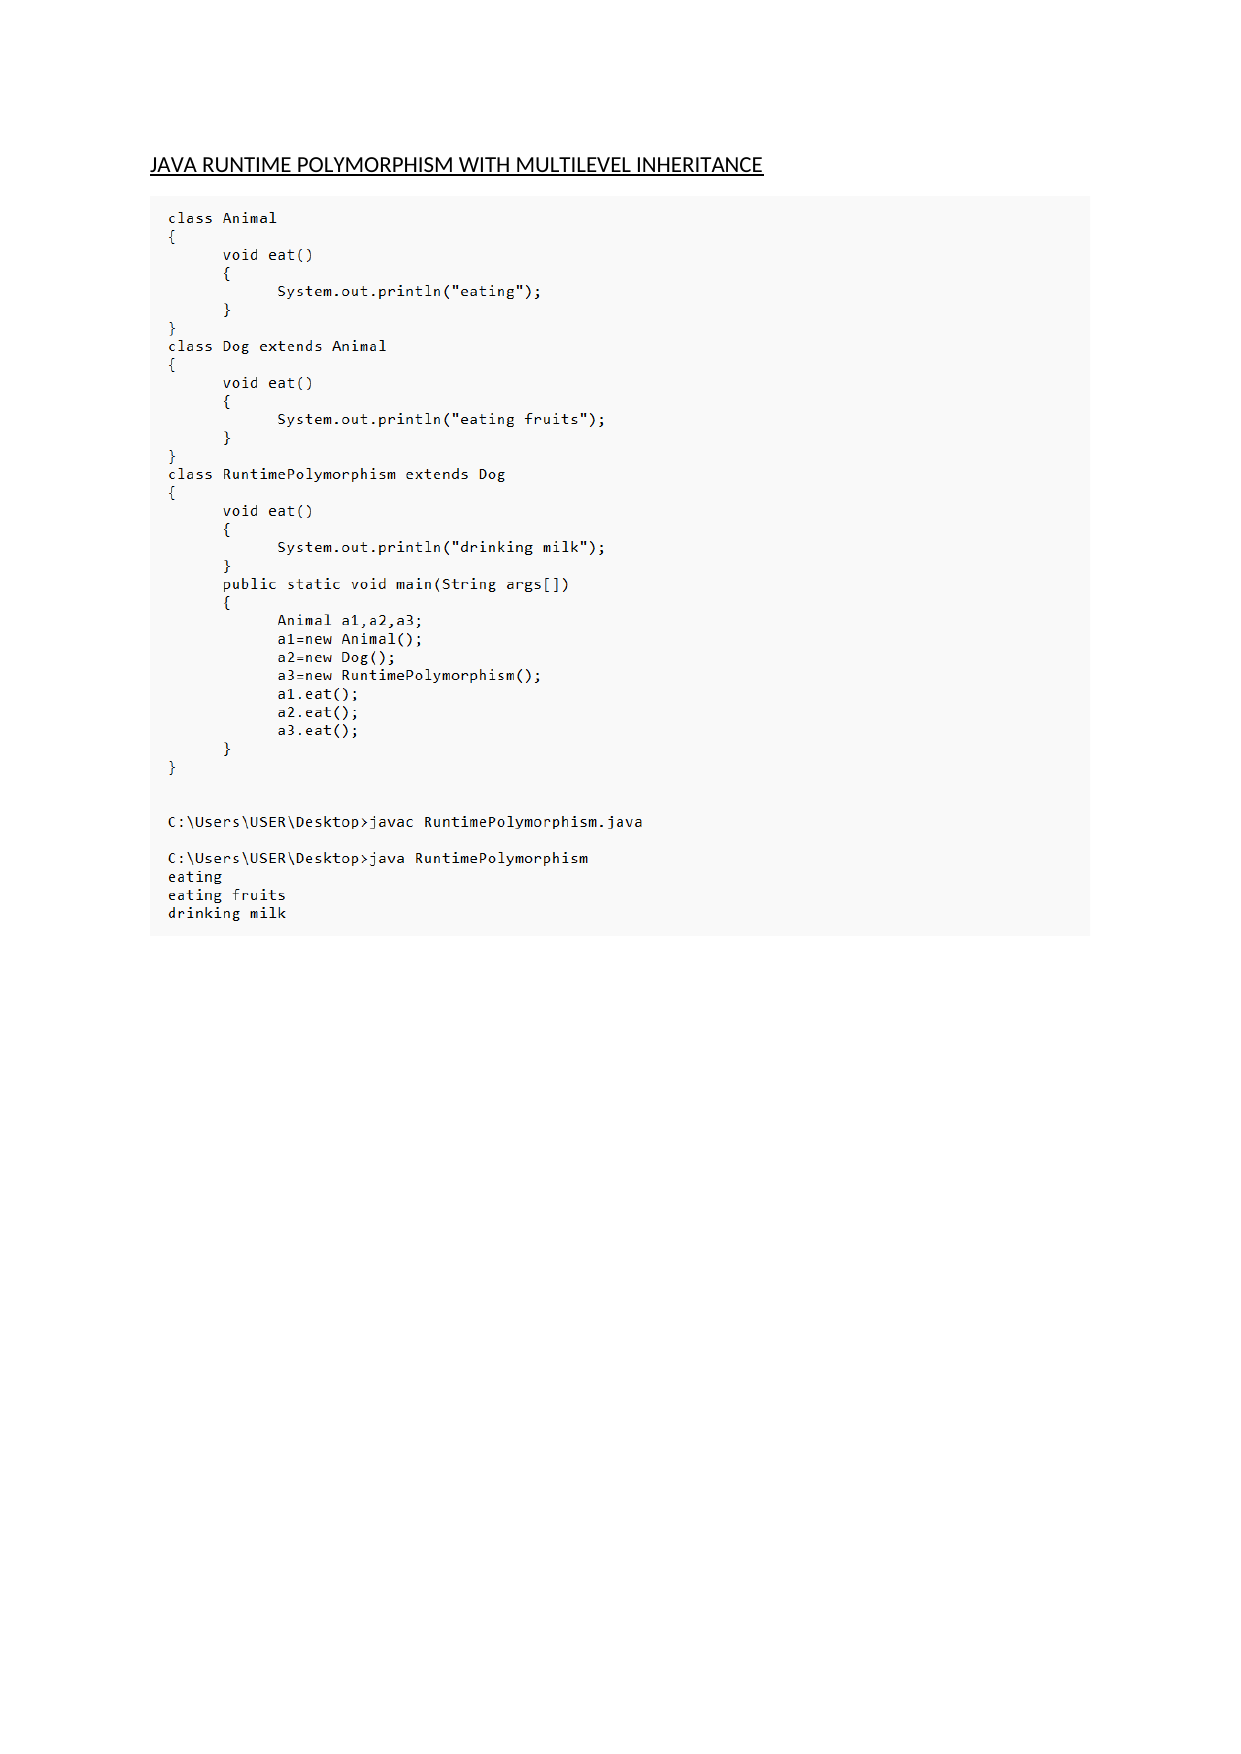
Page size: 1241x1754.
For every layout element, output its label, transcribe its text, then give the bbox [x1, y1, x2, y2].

picture [150, 196, 1091, 936]
text JAVA RUNTIME POLYMORPHISM WITH MULTILEVEL INHERITANCE [150, 150, 1090, 178]
